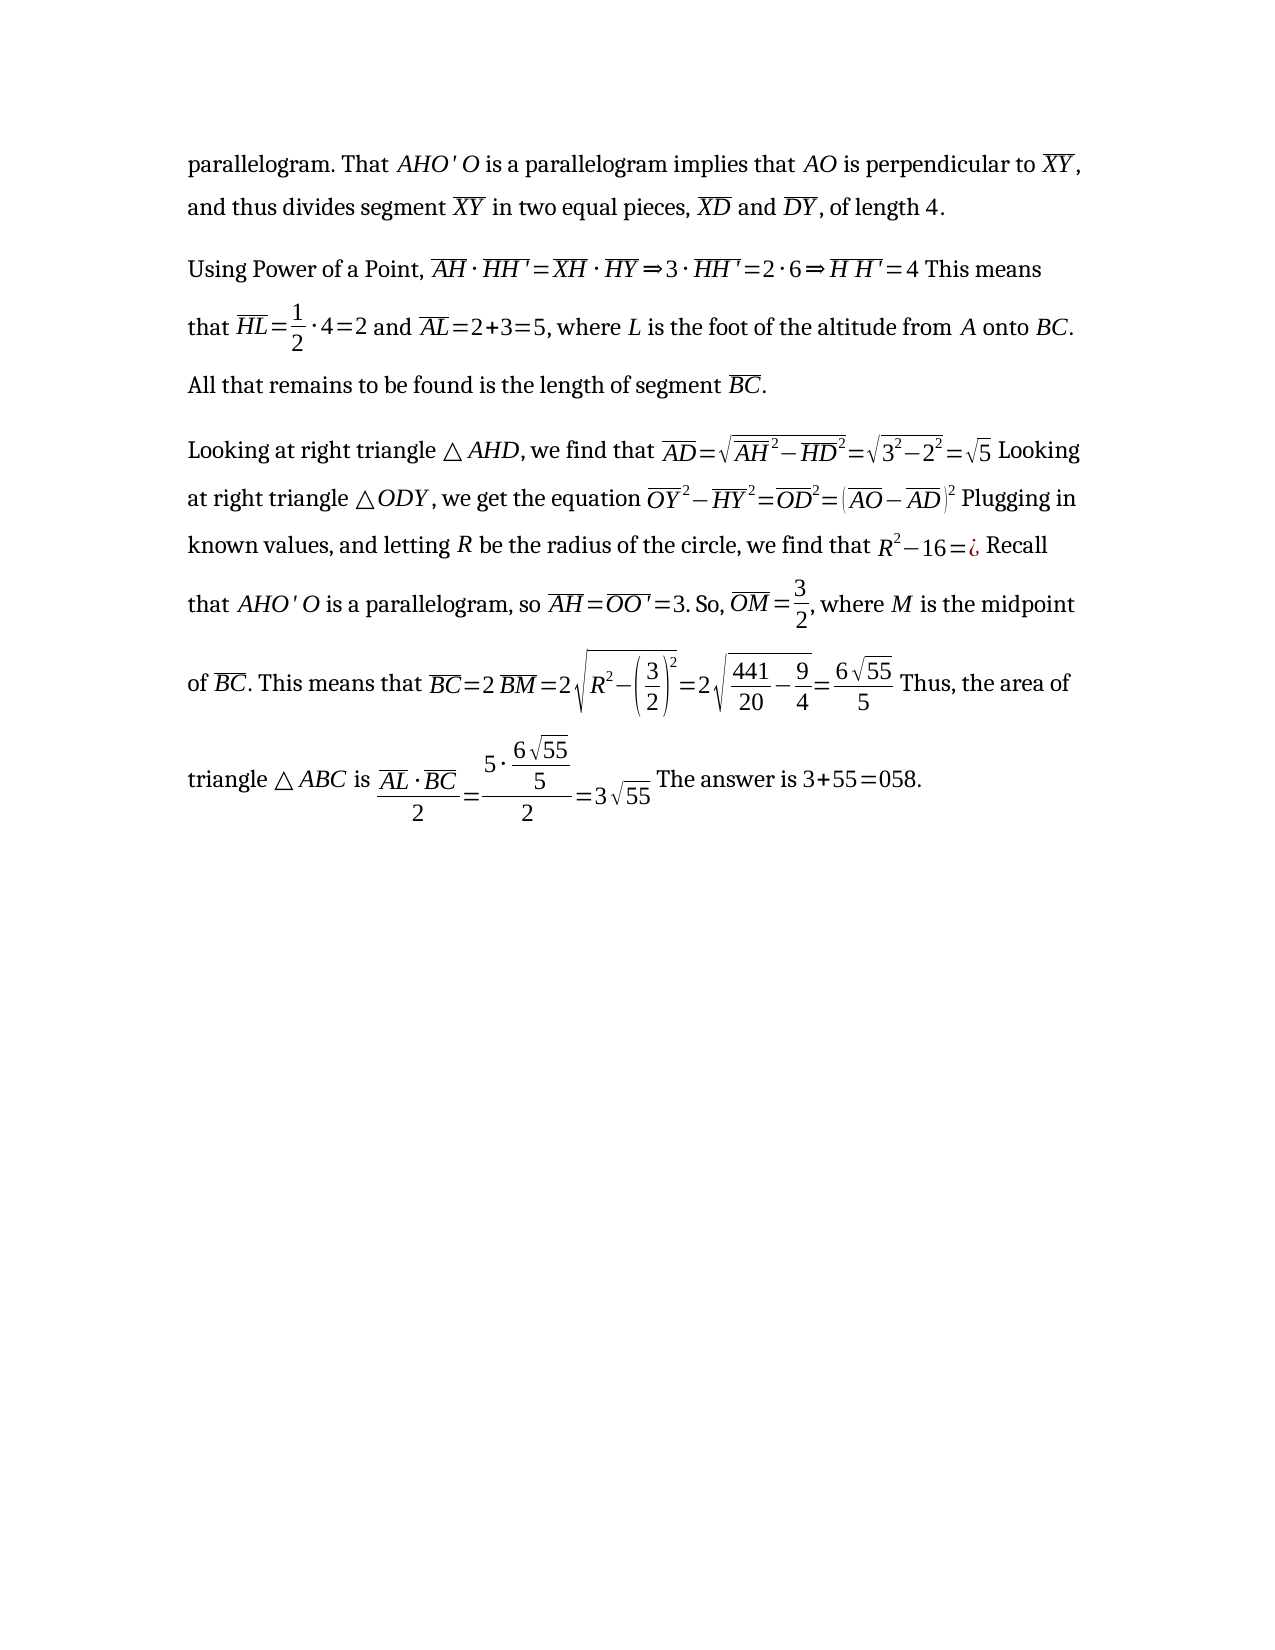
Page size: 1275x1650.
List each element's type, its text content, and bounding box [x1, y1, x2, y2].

text Looking at right triangle , we find that Looking at right triangle , we get the equation Plugging in known values, and letting be the radius of the circle, we find that Recall that is a parallelogram, so . So, , where is the midpoint of . This means that Thus, the area of triangle is The answer is . [187, 433, 1087, 826]
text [187, 150, 1087, 222]
text Using Power of a Point, This means that and , where is the foot of the altitude from onto . All that remains to be found is the length of segment . [187, 255, 1087, 400]
